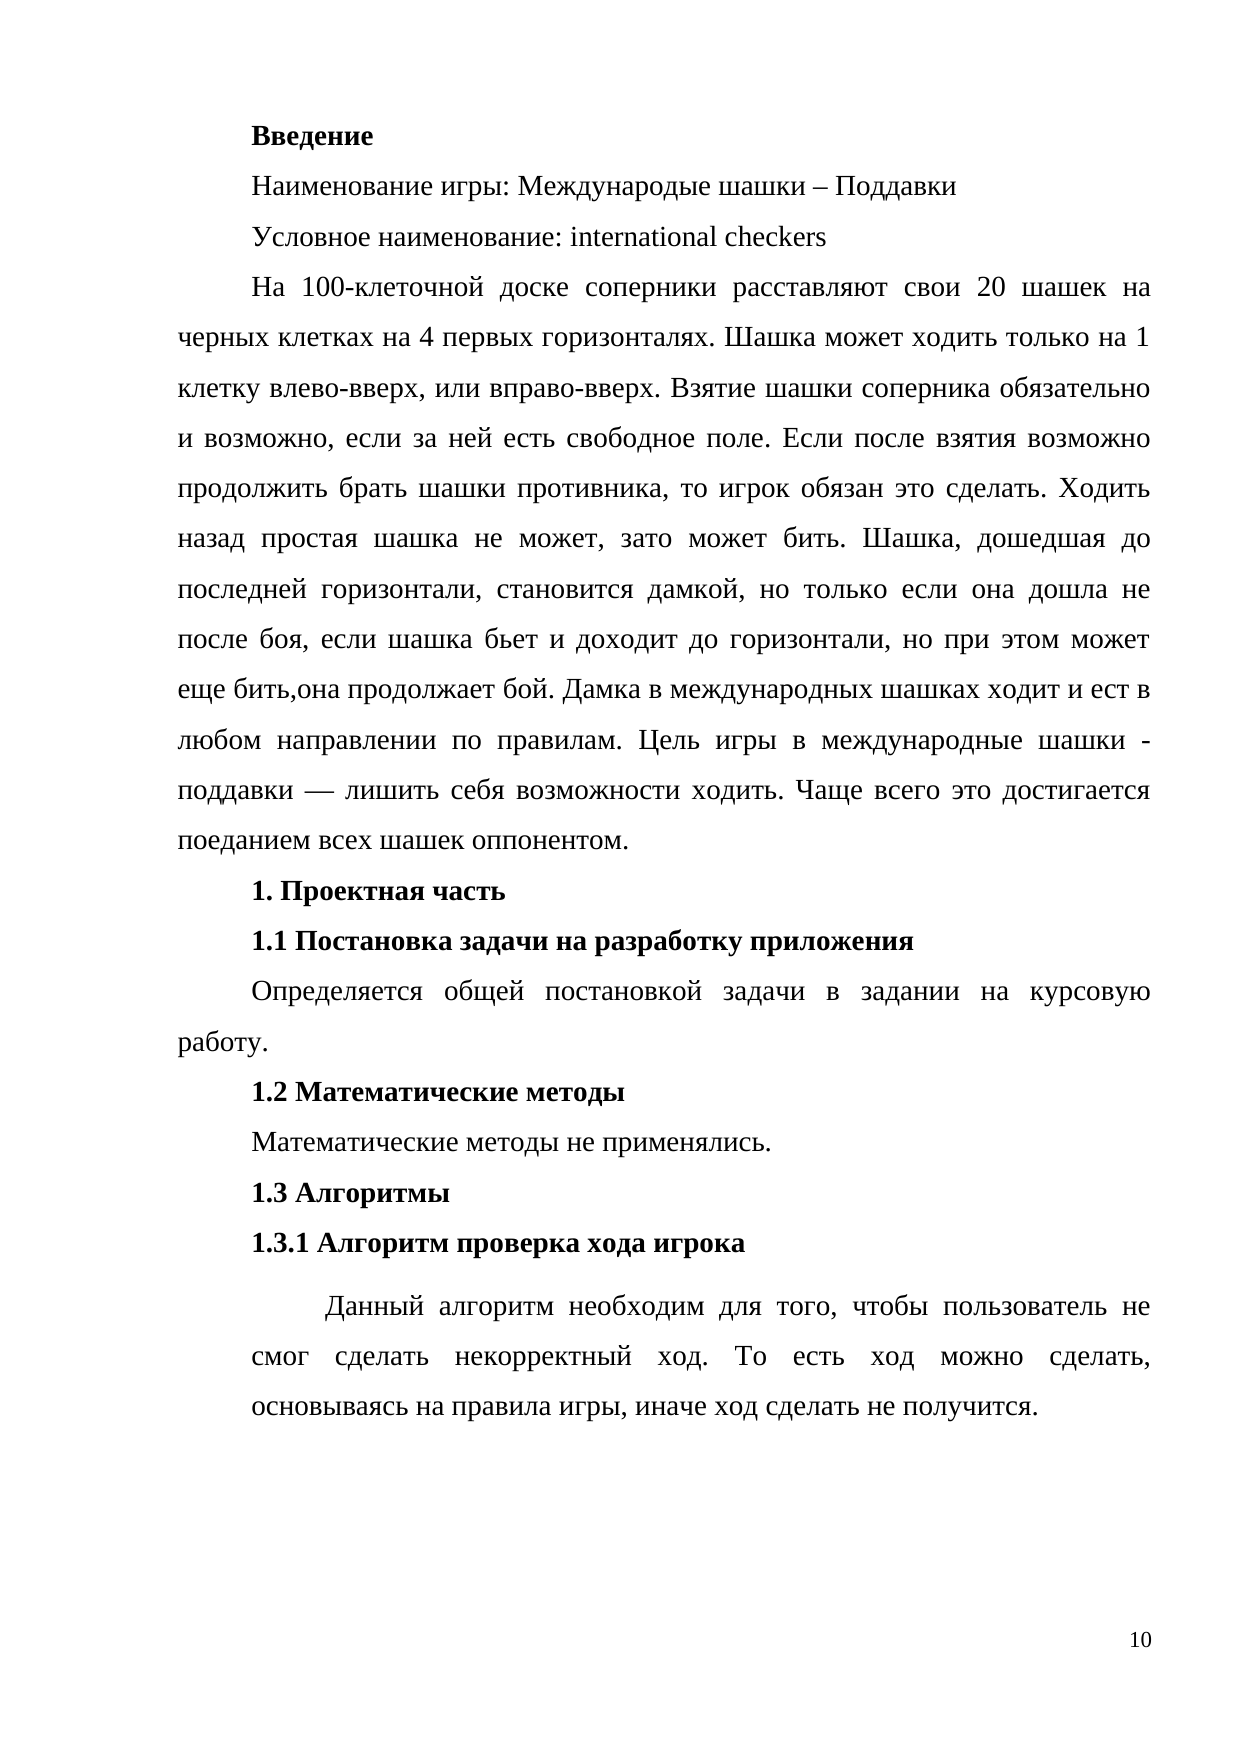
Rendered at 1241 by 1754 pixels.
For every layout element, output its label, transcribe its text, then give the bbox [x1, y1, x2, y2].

text На 100-клеточной доске соперники расставляют свои 20 шашек на черных клетках на 4 первых горизонталях. Шашка может ходить только на 1 клетку влево-вверх, или вправо-вверх. Взятие шашки соперника обязательно и возможно, если за ней есть свободное поле. Если после взятия возможно продолжить брать шашки противника, то игрок обязан это сделать. Ходить назад простая шашка не может, зато может бить. Шашка, дошедшая до последней горизонтали, становится дамкой, но только если она дошла не после боя, если шашка бьет и доходит до горизонтали, но при этом может еще бить,она продолжает бой. Дамка в международных шашках ходит и ест в любом направлении по правилам. Цель игры в международные шашки - поддавки — лишить себя возможности ходить. Чаще всего это достигается поеданием всех шашек оппонентом. [177, 269, 1152, 856]
text Условное наименование: international checkers [177, 219, 1152, 252]
text Введение [177, 118, 1152, 152]
text Данный алгоритм необходим для того, чтобы пользователь не смог сделать некорректный ход. То есть ход можно сделать, основываясь на правила игры, иначе ход сделать не получится. [251, 1288, 1152, 1422]
text 1.2 Математические методы [177, 1074, 1152, 1108]
text 1. Проектная часть [177, 873, 1152, 906]
text 1.3 Алгоритмы [177, 1175, 1152, 1208]
text 1.1 Постановка задачи на разработку приложения [177, 923, 1152, 957]
text 1.3.1 Алгоритм проверка хода игрока [177, 1225, 1152, 1258]
text Определяется общей постановкой задачи в задании на курсовую работу. [177, 973, 1152, 1057]
text Наименование игры: Международые шашки – Поддавки [177, 168, 1152, 202]
text Математические методы не применялись. [177, 1124, 1152, 1158]
